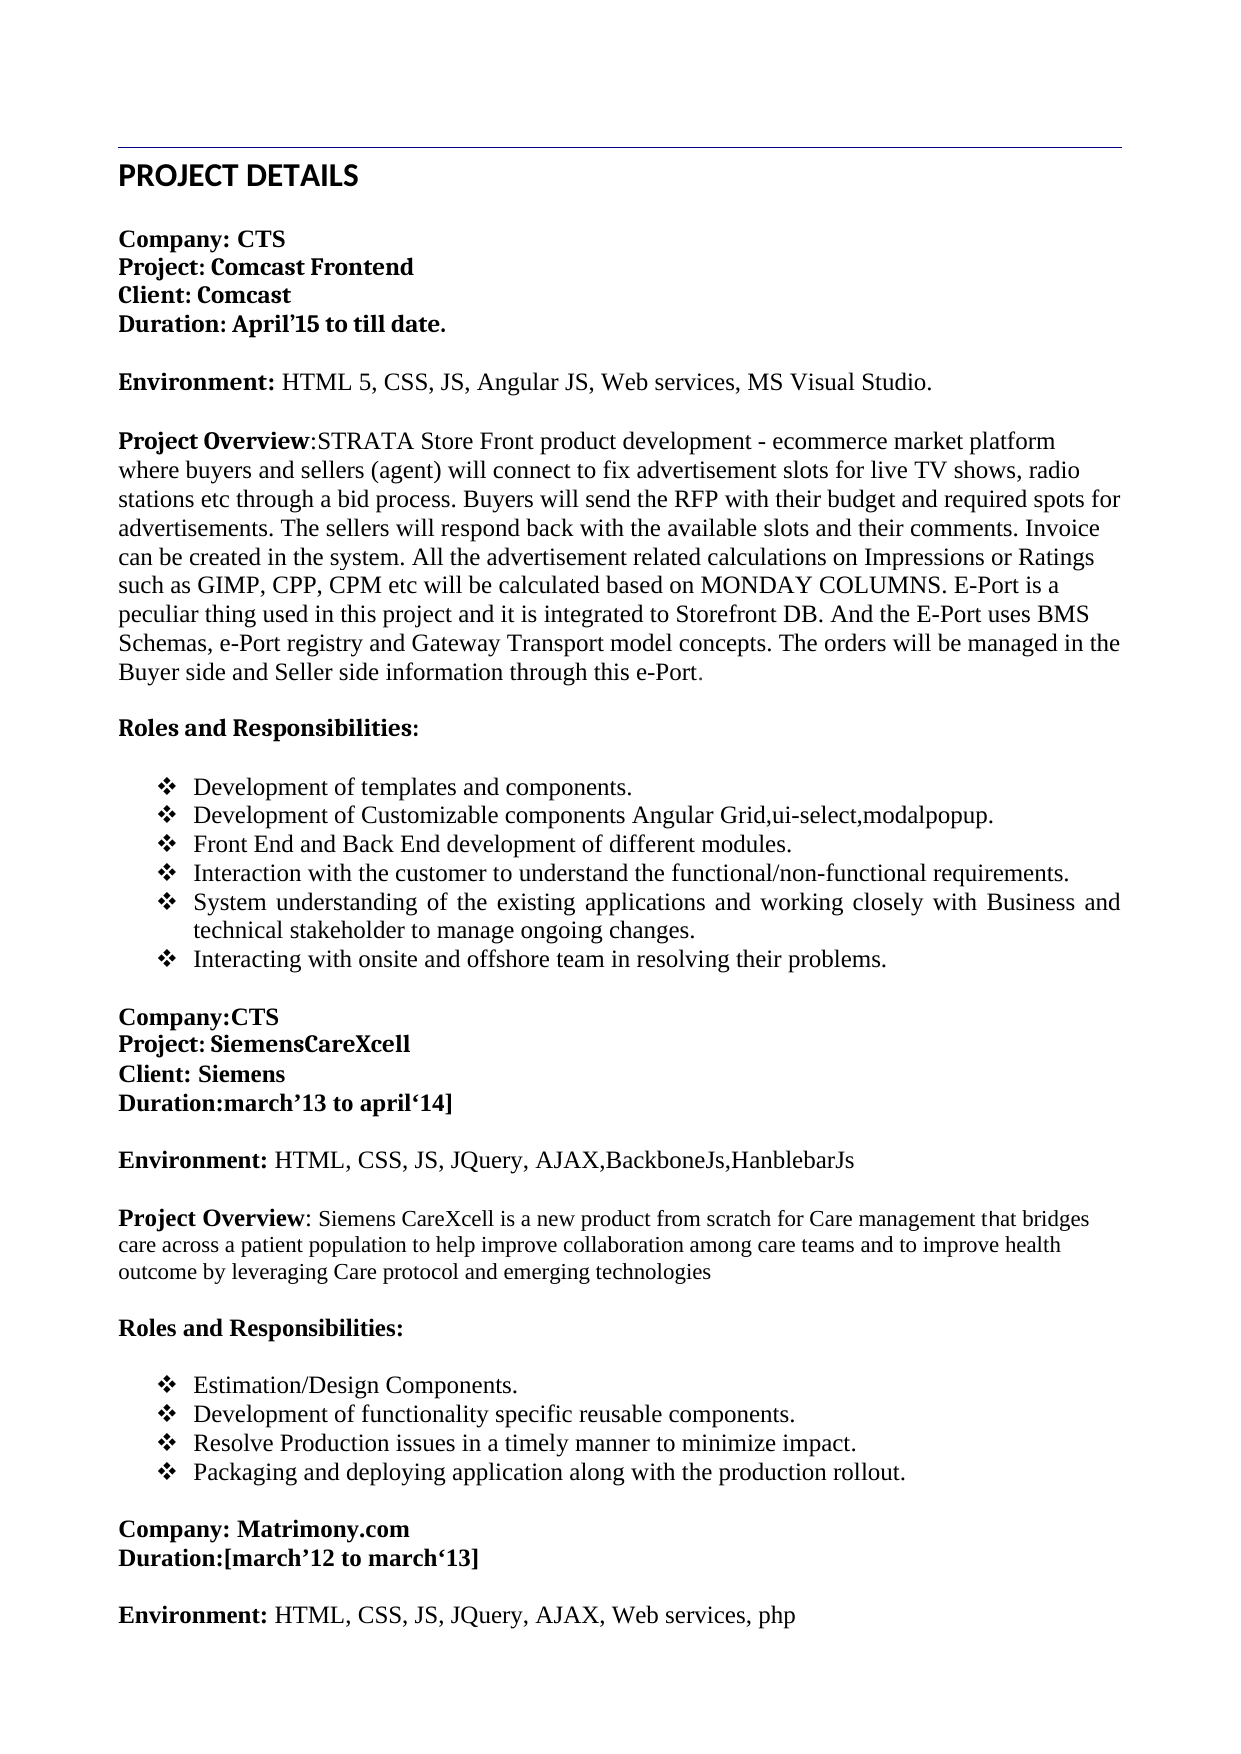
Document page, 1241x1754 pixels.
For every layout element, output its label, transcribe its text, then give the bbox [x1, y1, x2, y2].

text Environment: HTML, CSS, JS, JQuery, AJAX, Web services, php [118, 1601, 1122, 1629]
list Interaction with the customer to understand the functional/non-functional requirements. [156, 858, 1122, 887]
list Development of Customizable components Angular Grid,ui-select,modalpopup. [156, 800, 1122, 829]
text Roles and Responsibilities: [118, 1313, 1122, 1342]
text Environment: HTML, CSS, JS, JQuery, AJAX,BackboneJs,HanblebarJs [118, 1145, 1122, 1174]
text Client: Siemens [118, 1059, 1122, 1088]
list Interacting with onsite and offshore team in resolving their problems. [156, 944, 1122, 973]
list Resolve Production issues in a timely manner to minimize impact. [156, 1428, 1122, 1457]
text Project: Comcast Frontend [118, 252, 1122, 281]
list Front End and Back End development of different modules. [156, 829, 1122, 858]
list System understanding of the existing applications and working closely with Business and technical stakeholder to manage ongoing changes. [156, 887, 1122, 944]
text Duration:march’13 to april‘14] [118, 1088, 1122, 1117]
text Project Overview:STRATA Store Front product development - ecommerce market platform where buyers and sellers (agent) will connect to fix advertisement slots for live TV shows, radio stations etc through a bid process. Buyers will send the RFP with their budget and required spots for advertisements. The sellers will respond back with the available slots and their comments. Invoice can be created in the system. All the advertisement related calculations on Impressions or Ratings such as GIMP, CPP, CPM etc will be calculated based on MONDAY COLUMNS. E-Port is a peculiar thing used in this project and it is integrated to Storefront DB. And the E-Port uses BMS Schemas, e-Port registry and Gateway Transport model concepts. The orders will be managed in the Buyer side and Seller side information through this e-Port. [118, 426, 1122, 685]
text Duration:[march’12 to march‘13] [118, 1543, 1122, 1572]
list Development of templates and components. [156, 772, 1122, 800]
text Project: SiemensCareXcell [118, 1030, 1122, 1059]
text Company:CTS [118, 1002, 1122, 1030]
subtitle PROJECT DETAILS [118, 148, 1122, 195]
text Company: Matrimony.com [118, 1514, 1122, 1543]
text Environment: HTML 5, CSS, JS, Angular JS, Web services, MS Visual Studio. [118, 367, 1122, 397]
text Company: CTS [118, 224, 1122, 252]
text Client: Comcast [118, 281, 1122, 310]
list Packaging and deploying application along with the production rollout. [156, 1457, 1122, 1486]
list Estimation/Design Components. [156, 1371, 1122, 1399]
text Duration: April’15 to till date. [118, 310, 1122, 339]
list Development of functionality specific reusable components. [156, 1399, 1122, 1428]
text Roles and Responsibilities: [118, 714, 1122, 743]
text Project Overview: Siemens CareXcell is a new product from scratch for Care management that bridges care across a patient population to help improve collaboration among care teams and to improve health outcome by leveraging Care protocol and emerging technologies [118, 1203, 1122, 1284]
